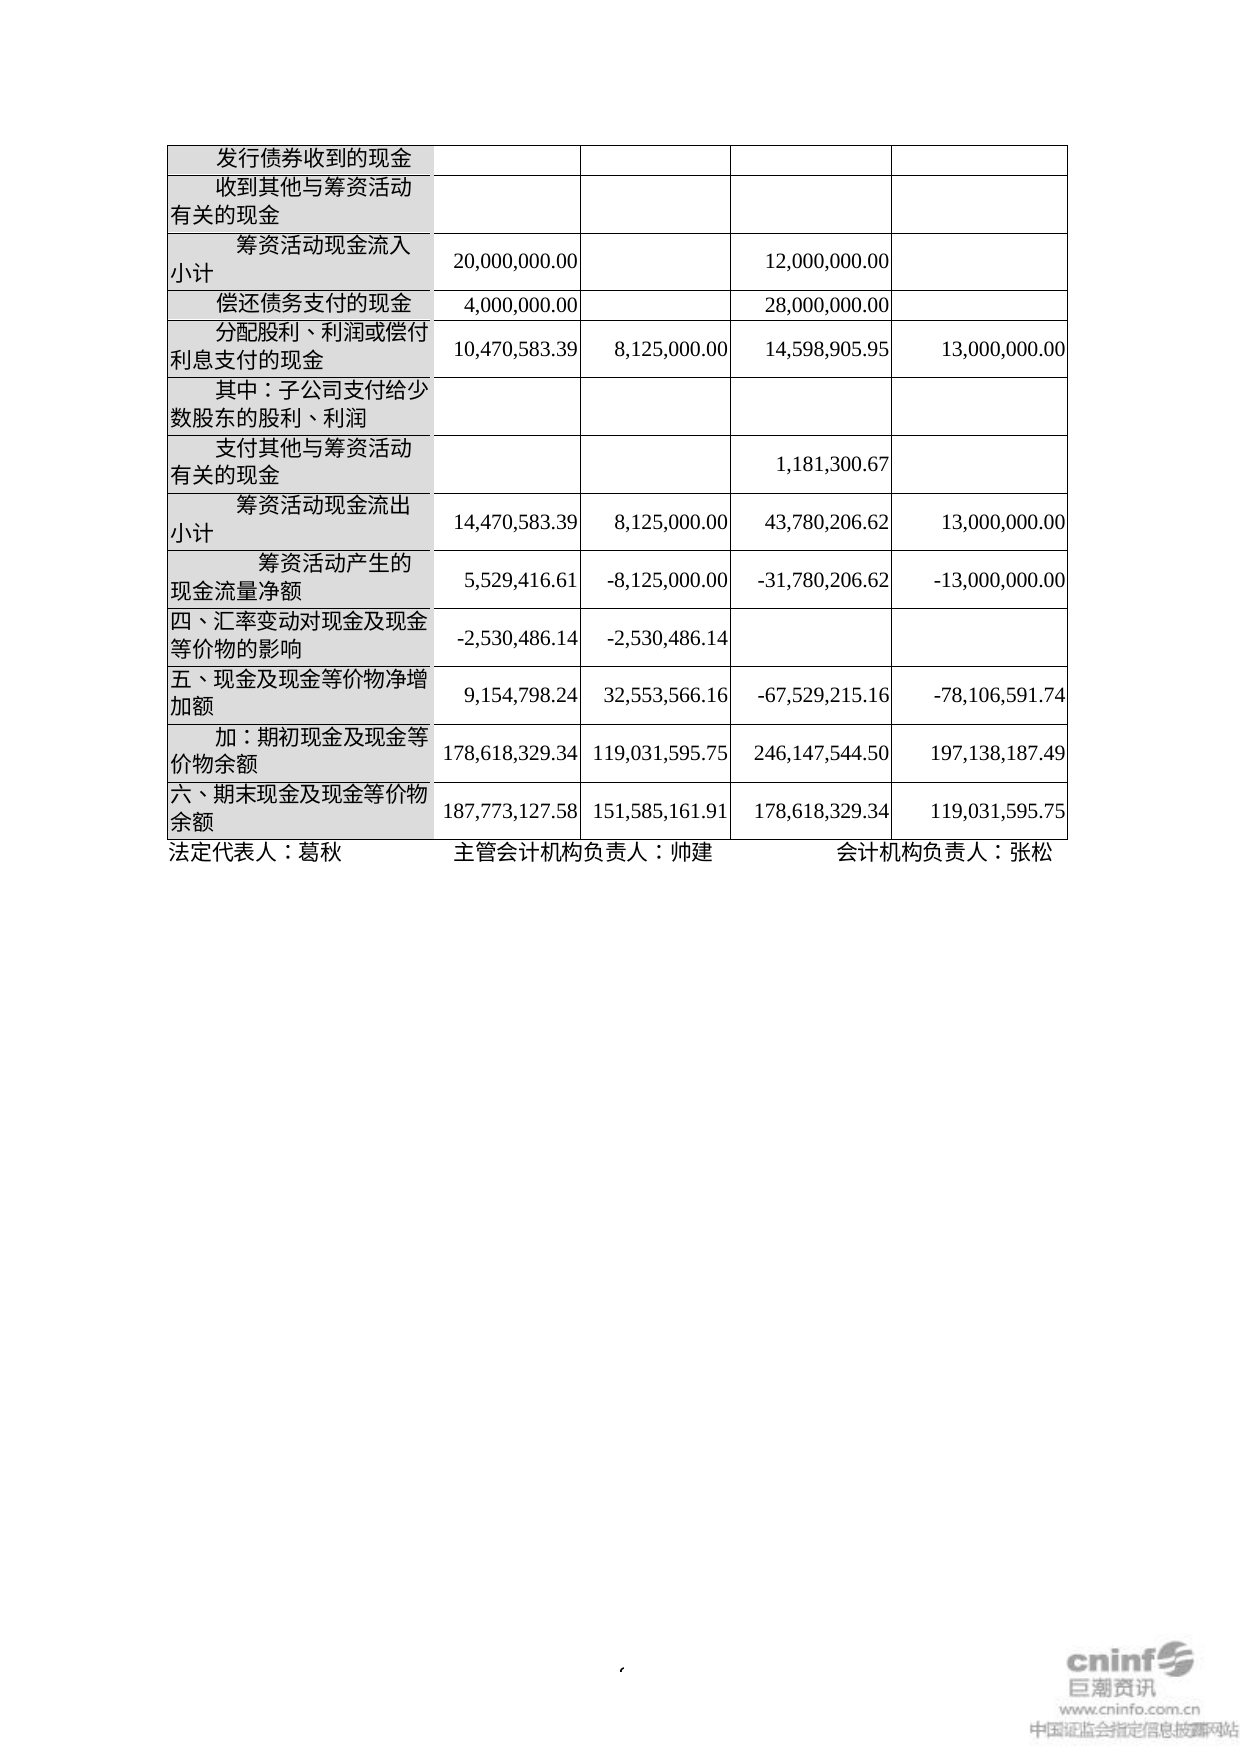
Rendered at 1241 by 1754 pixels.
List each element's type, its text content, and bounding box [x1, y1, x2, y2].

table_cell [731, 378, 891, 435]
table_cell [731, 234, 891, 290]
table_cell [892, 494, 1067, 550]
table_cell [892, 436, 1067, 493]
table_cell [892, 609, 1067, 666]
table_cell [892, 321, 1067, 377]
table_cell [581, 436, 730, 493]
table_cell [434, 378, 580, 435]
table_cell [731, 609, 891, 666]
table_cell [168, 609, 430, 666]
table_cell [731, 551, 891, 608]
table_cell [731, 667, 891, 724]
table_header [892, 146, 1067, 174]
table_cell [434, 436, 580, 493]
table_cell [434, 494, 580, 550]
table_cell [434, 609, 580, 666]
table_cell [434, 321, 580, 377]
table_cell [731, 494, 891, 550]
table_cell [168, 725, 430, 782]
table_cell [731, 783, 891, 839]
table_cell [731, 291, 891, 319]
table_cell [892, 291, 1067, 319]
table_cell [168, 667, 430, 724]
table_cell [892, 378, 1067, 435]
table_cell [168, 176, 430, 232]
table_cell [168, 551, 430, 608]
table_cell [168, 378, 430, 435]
text 法定代表人：葛秋 主管会计机构负责人：帅建 会计机构负责人：张松 [169, 840, 1067, 866]
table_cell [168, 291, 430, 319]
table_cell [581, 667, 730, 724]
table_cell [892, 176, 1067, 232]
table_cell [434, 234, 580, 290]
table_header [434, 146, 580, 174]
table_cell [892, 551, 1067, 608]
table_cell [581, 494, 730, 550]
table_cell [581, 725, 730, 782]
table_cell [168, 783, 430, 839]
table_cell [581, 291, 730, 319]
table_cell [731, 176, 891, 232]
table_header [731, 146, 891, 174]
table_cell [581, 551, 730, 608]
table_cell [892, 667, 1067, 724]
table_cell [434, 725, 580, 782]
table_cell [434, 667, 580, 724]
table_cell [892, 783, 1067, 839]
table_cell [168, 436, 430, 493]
picture [1029, 1633, 1241, 1754]
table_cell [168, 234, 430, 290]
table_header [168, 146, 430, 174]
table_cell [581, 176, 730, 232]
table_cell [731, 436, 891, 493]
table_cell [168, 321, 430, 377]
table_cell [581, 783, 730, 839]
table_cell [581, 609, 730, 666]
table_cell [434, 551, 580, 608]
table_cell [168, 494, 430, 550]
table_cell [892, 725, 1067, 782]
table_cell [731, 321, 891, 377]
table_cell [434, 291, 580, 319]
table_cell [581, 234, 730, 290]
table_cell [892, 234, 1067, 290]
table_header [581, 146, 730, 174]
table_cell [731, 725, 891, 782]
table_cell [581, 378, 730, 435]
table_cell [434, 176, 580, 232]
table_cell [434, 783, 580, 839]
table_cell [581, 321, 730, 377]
